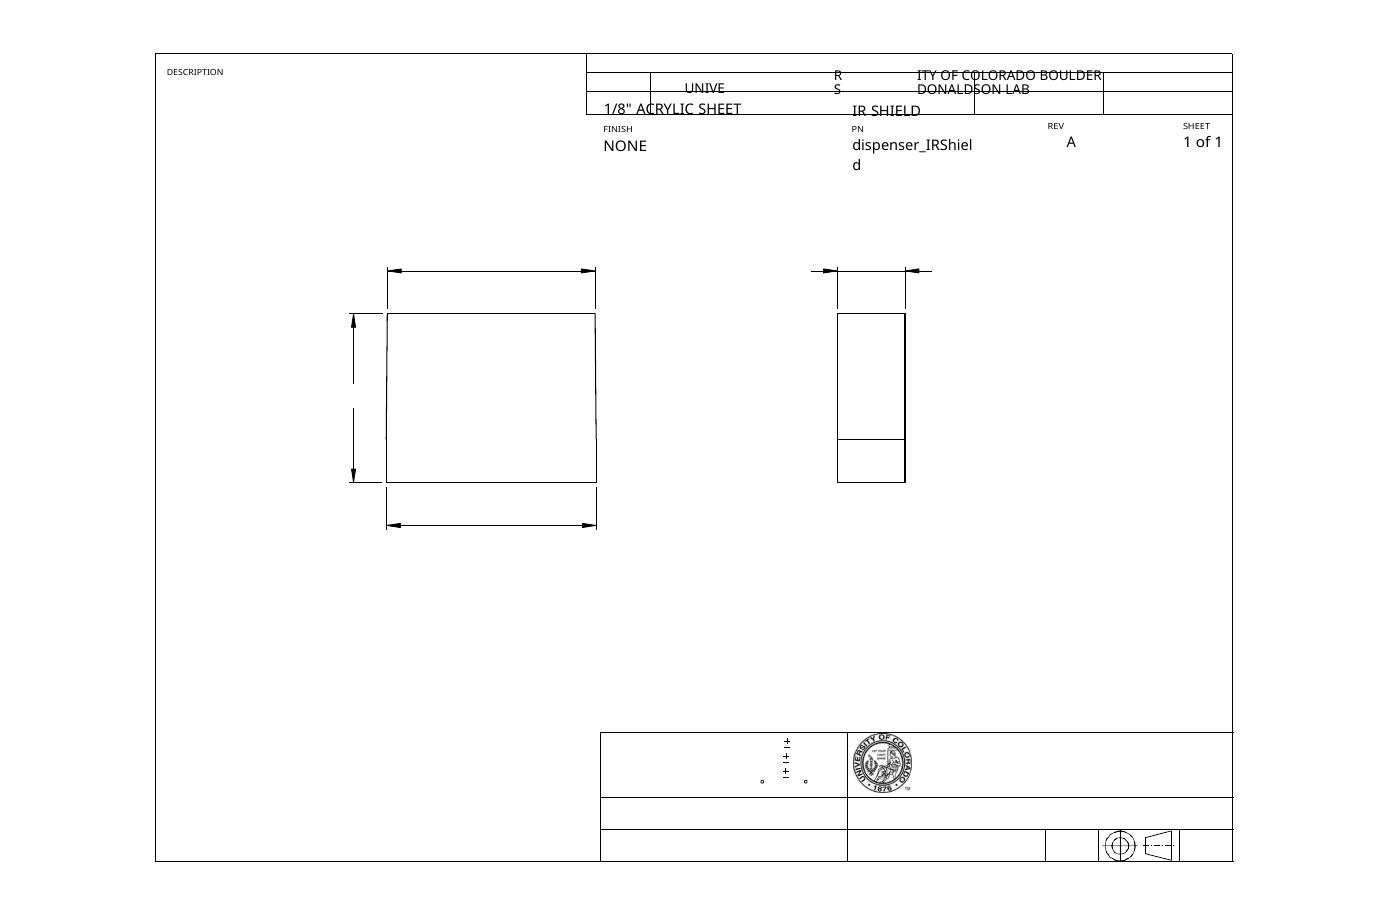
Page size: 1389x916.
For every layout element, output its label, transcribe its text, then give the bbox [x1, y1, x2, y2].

text 1/8" ACRYLIC SHEET [603, 99, 743, 119]
text A [982, 132, 1076, 152]
text UNIVERSITY OF COLORADO BOULDER DONALDSON LAB [917, 69, 1150, 99]
text IR SHIELD [852, 100, 978, 120]
picture [853, 733, 912, 793]
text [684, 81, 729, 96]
picture [1102, 830, 1138, 861]
text 1 of 1 [1183, 132, 1245, 152]
text NONE [603, 135, 743, 155]
text dispenser_IRShield [852, 135, 978, 174]
